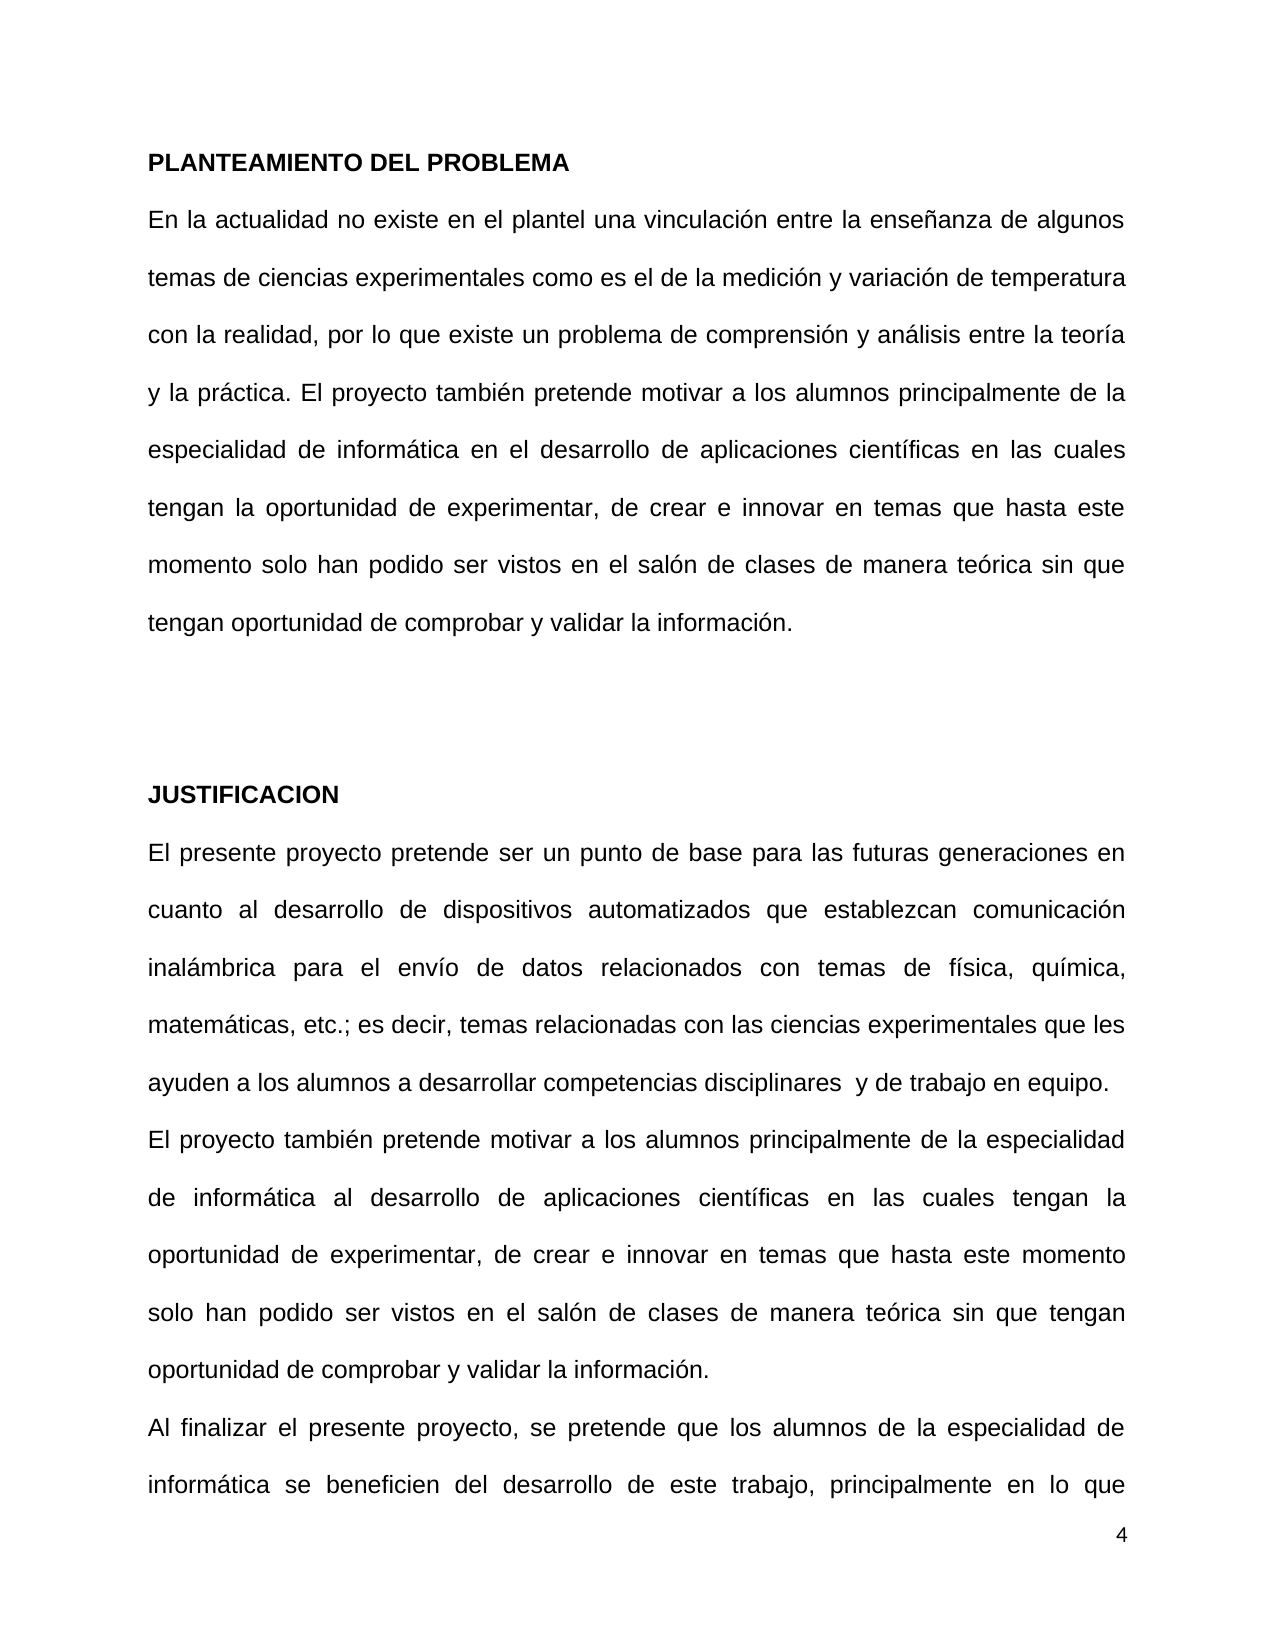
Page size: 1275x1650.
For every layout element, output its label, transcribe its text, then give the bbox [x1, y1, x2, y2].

text El proyecto también pretende motivar a los alumnos principalmente de la especialidad de informática al desarrollo de aplicaciones científicas en las cuales tengan la oportunidad de experimentar, de crear e innovar en temas que hasta este momento solo han podido ser vistos en el salón de clases de manera teórica sin que tengan oportunidad de comprobar y validar la información. [148, 1125, 1127, 1384]
text JUSTIFICACION [148, 780, 1127, 809]
text En la actualidad no existe en el plantel una vinculación entre la enseñanza de algunos temas de ciencias experimentales como es el de la medición y variación de temperatura con la realidad, por lo que existe un problema de comprensión y análisis entre la teoría y la práctica. El proyecto también pretende motivar a los alumnos principalmente de la especialidad de informática en el desarrollo de aplicaciones científicas en las cuales tengan la oportunidad de experimentar, de crear e innovar en temas que hasta este momento solo han podido ser vistos en el salón de clases de manera teórica sin que tengan oportunidad de comprobar y validar la información. [148, 205, 1127, 636]
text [148, 1413, 1127, 1499]
text PLANTEAMIENTO DEL PROBLEMA [148, 148, 1127, 176]
text El presente proyecto pretende ser un punto de base para las futuras generaciones en cuanto al desarrollo de dispositivos automatizados que establezcan comunicación inalámbrica para el envío de datos relacionados con temas de física, química, matemáticas, etc.; es decir, temas relacionadas con las ciencias experimentales que les ayuden a los alumnos a desarrollar competencias disciplinares y de trabajo en equipo. [148, 838, 1127, 1096]
